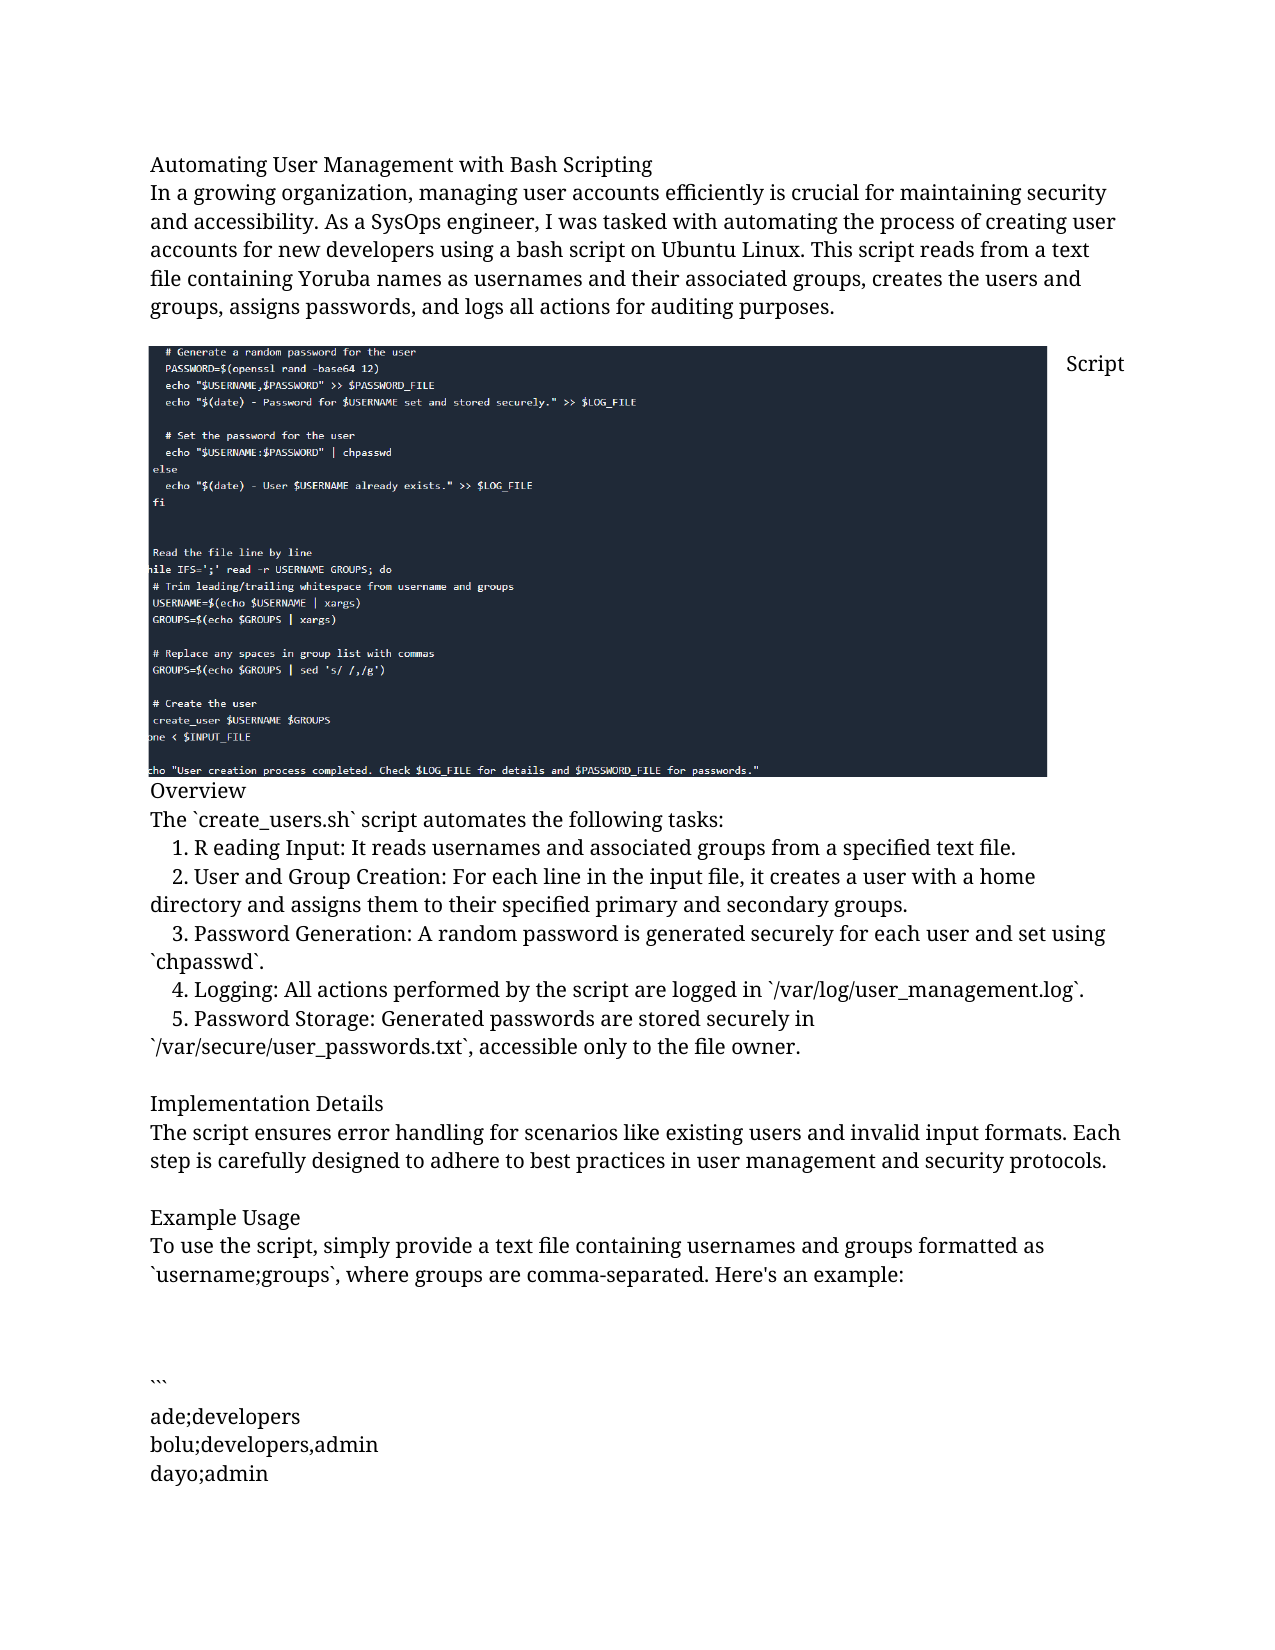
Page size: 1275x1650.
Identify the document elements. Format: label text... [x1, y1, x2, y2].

text To use the script, simply provide a text file containing usernames and groups formatted as `username;groups`, where groups are comma-separated. Here's an example: [150, 1232, 1125, 1288]
text The `create_users.sh` script automates the following tasks: [150, 805, 1125, 833]
text 2. User and Group Creation: For each line in the input file, it creates a user with a home directory and assigns them to their specified primary and secondary groups. [150, 862, 1125, 919]
text The script ensures error handling for scenarios like existing users and invalid input formats. Each step is carefully designed to adhere to best practices in user management and security protocols. [150, 1118, 1125, 1175]
text dayo;admin [150, 1459, 1125, 1487]
text Implementation Details [150, 1089, 1125, 1118]
picture [148, 346, 1048, 777]
text In a growing organization, managing user accounts efficiently is crucial for maintaining security and accessibility. As a SysOps engineer, I was tasked with automating the process of creating user accounts for new developers using a bash script on Ubuntu Linux. This script reads from a text file containing Yoruba names as usernames and their associated groups, creates the users and groups, assigns passwords, and logs all actions for auditing purposes. [150, 178, 1125, 321]
text Example Usage [150, 1203, 1125, 1232]
text 5. Password Storage: Generated passwords are stored securely in `/var/secure/user_passwords.txt`, accessible only to the file owner. [150, 1004, 1125, 1061]
text ``` [150, 1374, 1125, 1402]
text 3. Password Generation: A random password is generated securely for each user and set using `chpasswd`. [150, 919, 1125, 976]
text 4. Logging: All actions performed by the script are logged in `/var/log/user_management.log`. [150, 976, 1125, 1004]
text bolu;developers,admin [150, 1431, 1125, 1459]
text ade;developers [150, 1402, 1125, 1431]
text 1. R eading Input: It reads usernames and associated groups from a specified text file. [150, 833, 1125, 862]
text Automating User Management with Bash Scripting [150, 150, 1125, 178]
